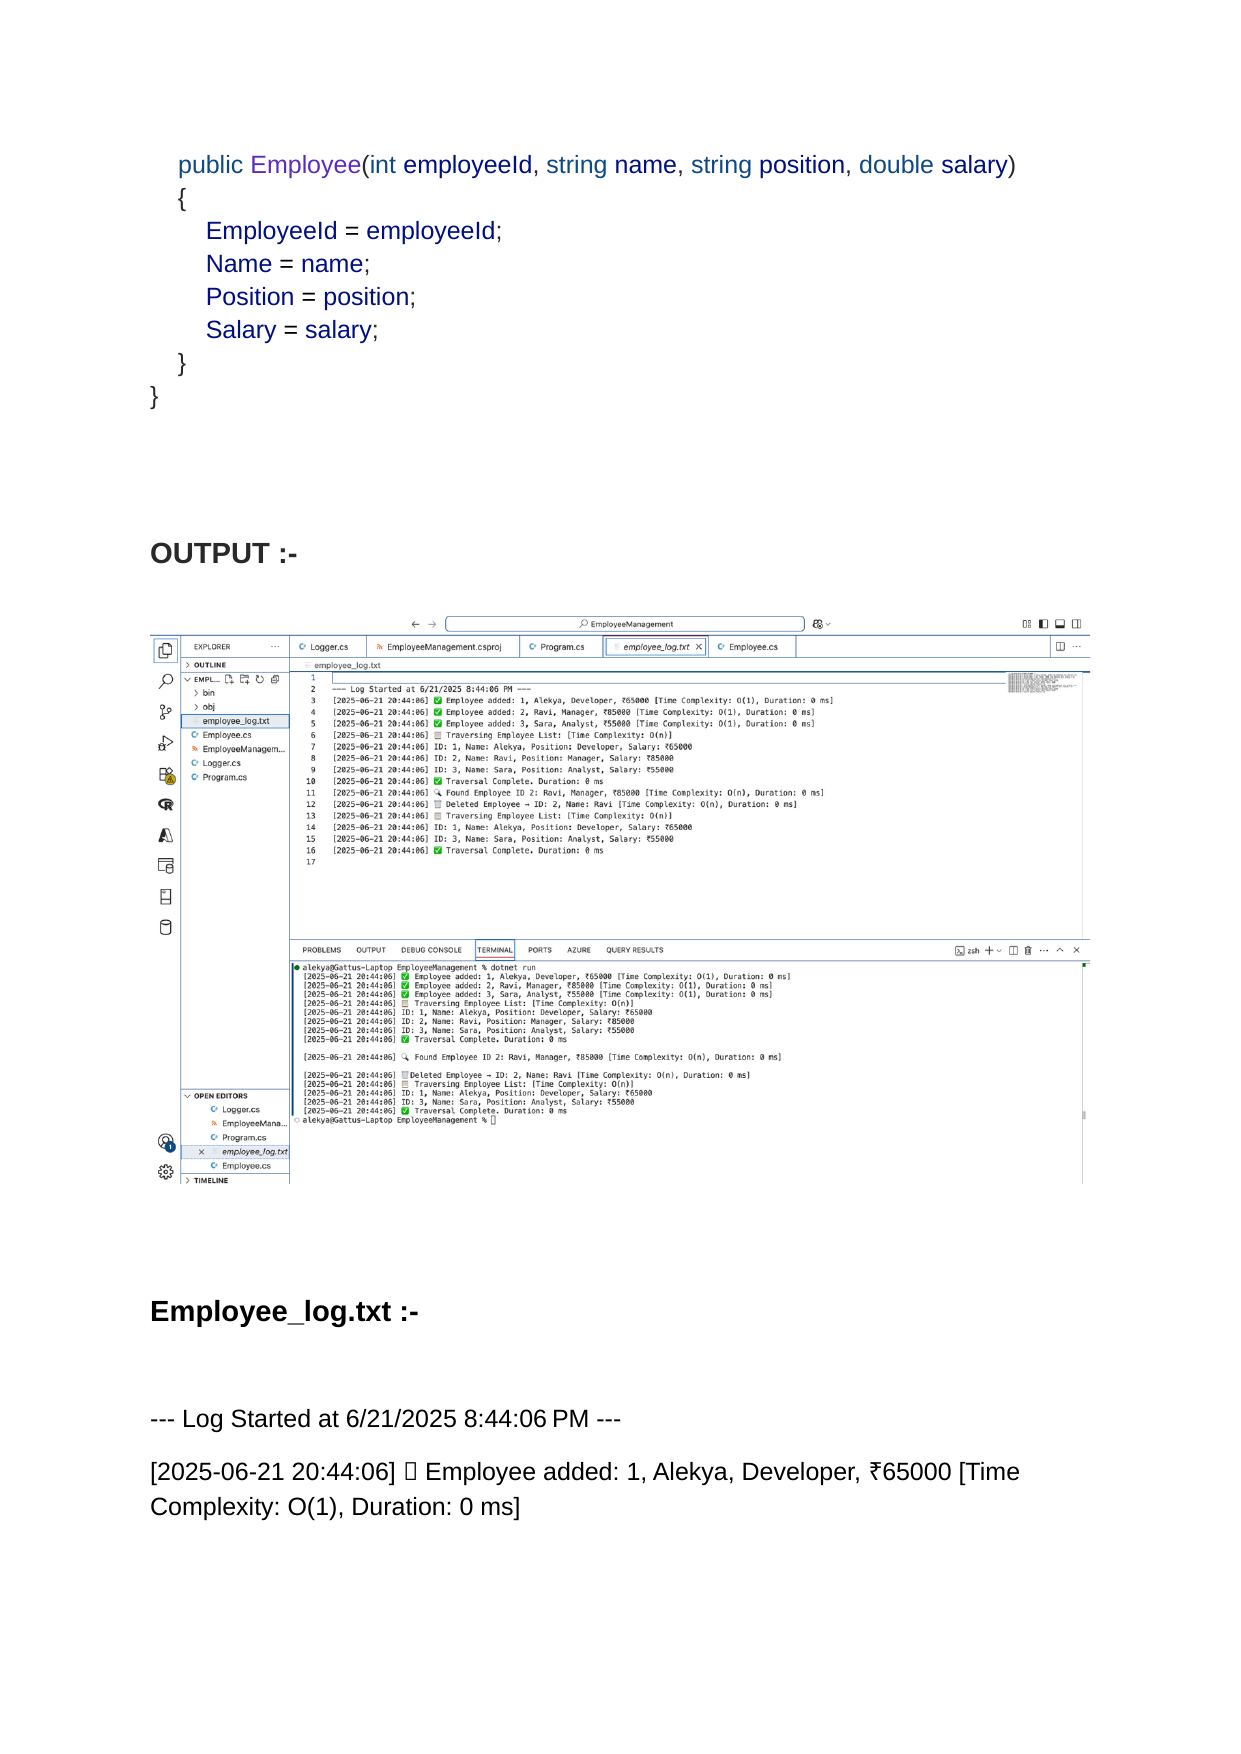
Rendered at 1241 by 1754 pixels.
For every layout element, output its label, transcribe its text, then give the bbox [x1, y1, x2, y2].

text Salary = salary; [150, 315, 1090, 344]
text [2025-06-21 20:44:06] ✅ Employee added: 1, Alekya, Developer, ₹65000 [Time Complexity: O(1), Duration: 0 ms] [150, 1454, 1090, 1521]
text Name = name; [150, 249, 1090, 278]
text } [150, 348, 1090, 377]
text } [150, 381, 1090, 410]
text Position = position; [150, 282, 1090, 311]
text --- Log Started at 6/21/2025 8:44:06 PM --- [150, 1404, 1090, 1433]
text OUTPUT :- [150, 536, 1090, 570]
text { [150, 183, 1090, 212]
text public Employee(int employeeId, string name, string position, double salary) [150, 150, 1090, 179]
picture [150, 613, 1091, 1184]
text EmployeeId = employeeId; [150, 216, 1090, 245]
text Employee_log.txt :- [150, 1294, 1090, 1327]
